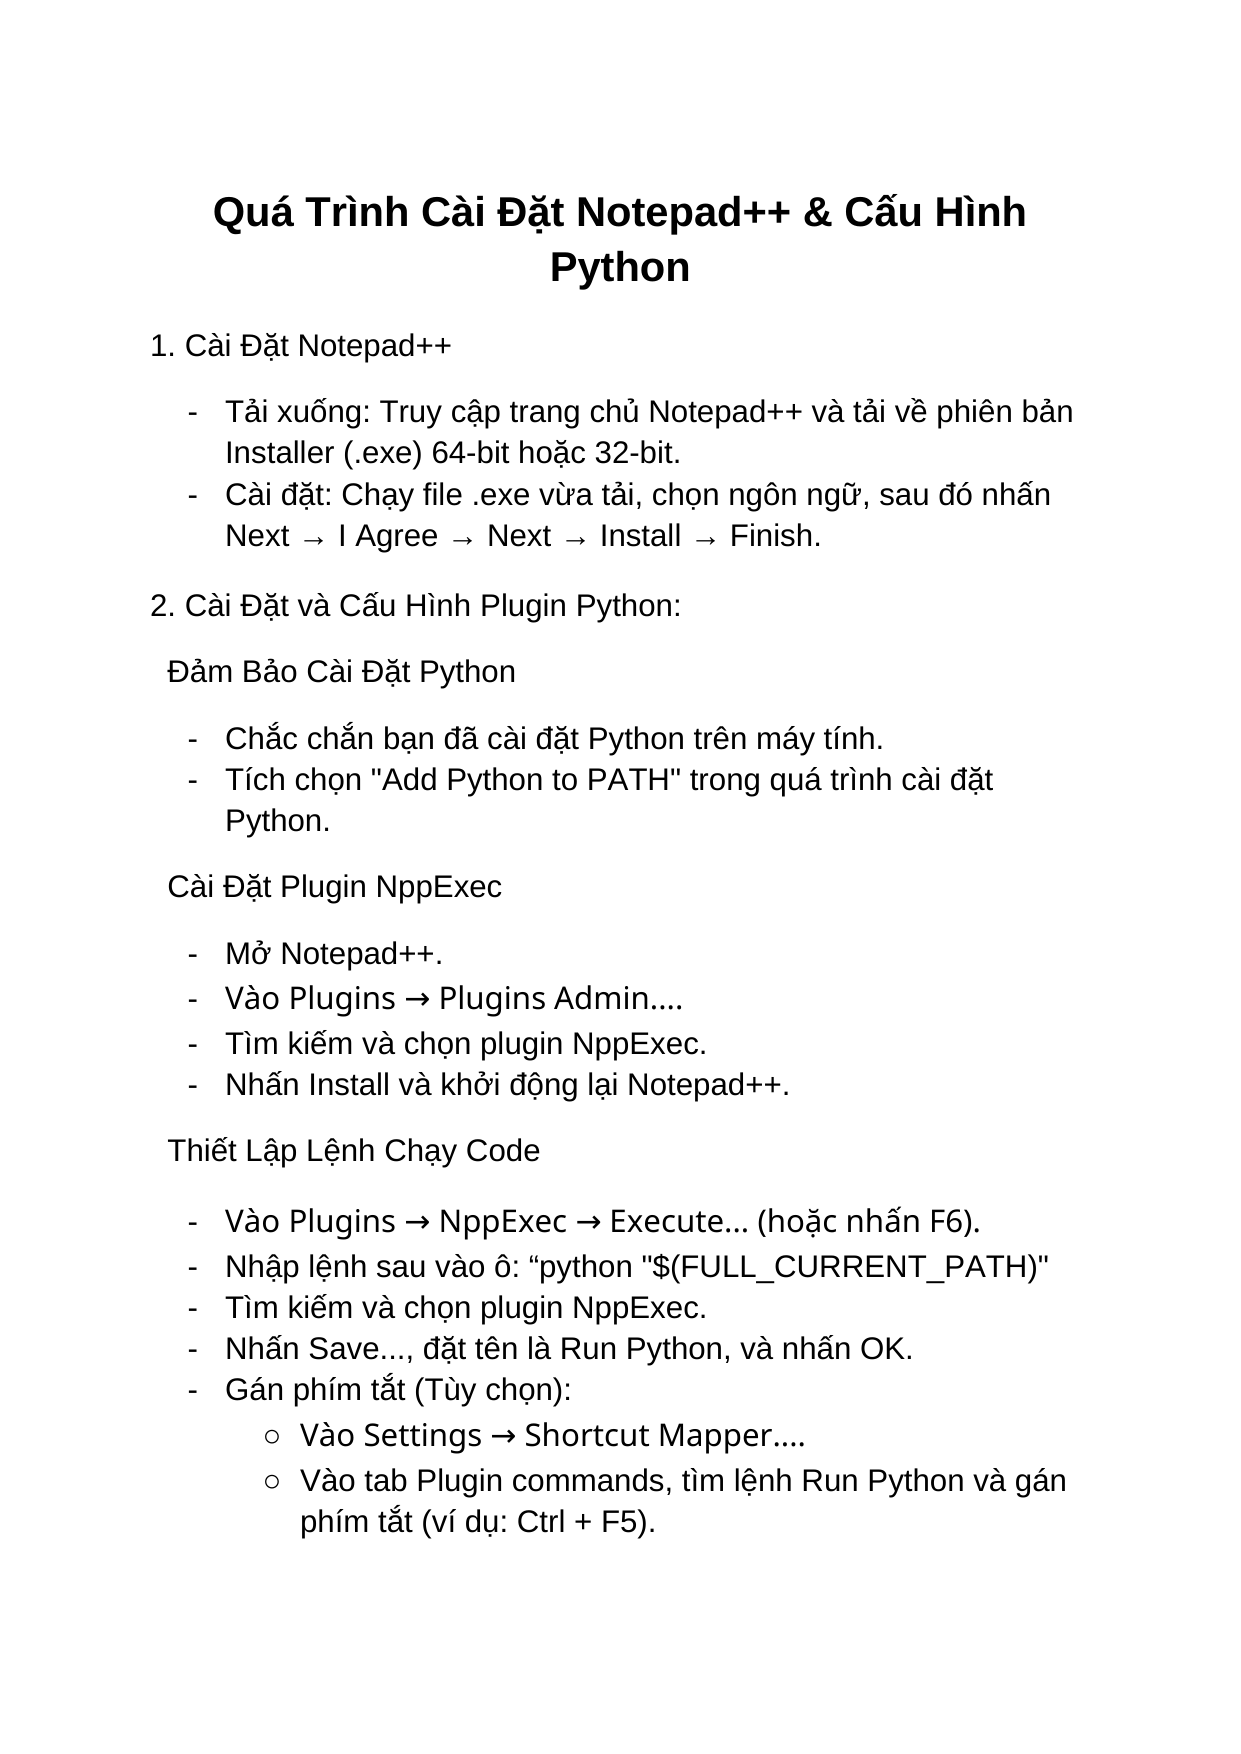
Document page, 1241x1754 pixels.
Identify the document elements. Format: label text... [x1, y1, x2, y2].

list Vào Settings → Shortcut Mapper.... [262, 1413, 1090, 1455]
list Chắc chắn bạn đã cài đặt Python trên máy tính. [187, 720, 1090, 756]
list Tải xuống: Truy cập trang chủ Notepad++ và tải về phiên bản Installer (.exe) 64-bit hoặc 32-bit. [187, 393, 1090, 470]
list Nhập lệnh sau vào ô: “python "$(FULL_CURRENT_PATH)" [187, 1248, 1090, 1284]
list Tích chọn "Add Python to PATH" trong quá trình cài đặt Python. [187, 761, 1090, 838]
list Nhấn Install và khởi động lại Notepad++. [187, 1066, 1090, 1102]
subtitle Quá Trình Cài Đặt Notepad++ & Cấu Hình Python [150, 187, 1090, 291]
list Nhấn Save..., đặt tên là Run Python, và nhấn OK. [187, 1330, 1090, 1366]
subtitle 1. Cài Đặt Notepad++ [150, 327, 1090, 363]
subtitle Cài Đặt Plugin NppExec [150, 868, 1090, 904]
list Cài đặt: Chạy file .exe vừa tải, chọn ngôn ngữ, sau đó nhấn Next → I Agree → Next → Install → Finish. [187, 476, 1090, 553]
list Tìm kiếm và chọn plugin NppExec. [187, 1289, 1090, 1325]
list Mở Notepad++. [187, 935, 1090, 971]
list Vào Plugins → NppExec → Execute... (hoặc nhấn F6). [187, 1199, 1090, 1241]
list Vào Plugins → Plugins Admin.... [187, 976, 1090, 1019]
subtitle Thiết Lập Lệnh Chạy Code [150, 1132, 1090, 1168]
list Tìm kiếm và chọn plugin NppExec. [187, 1025, 1090, 1061]
subtitle Đảm Bảo Cài Đặt Python [150, 653, 1090, 689]
subtitle 2. Cài Đặt và Cấu Hình Plugin Python: [150, 587, 1090, 623]
list Vào tab Plugin commands, tìm lệnh Run Python và gán phím tắt (ví dụ: Ctrl + F5). [262, 1462, 1090, 1539]
list Gán phím tắt (Tùy chọn): [187, 1371, 1090, 1407]
